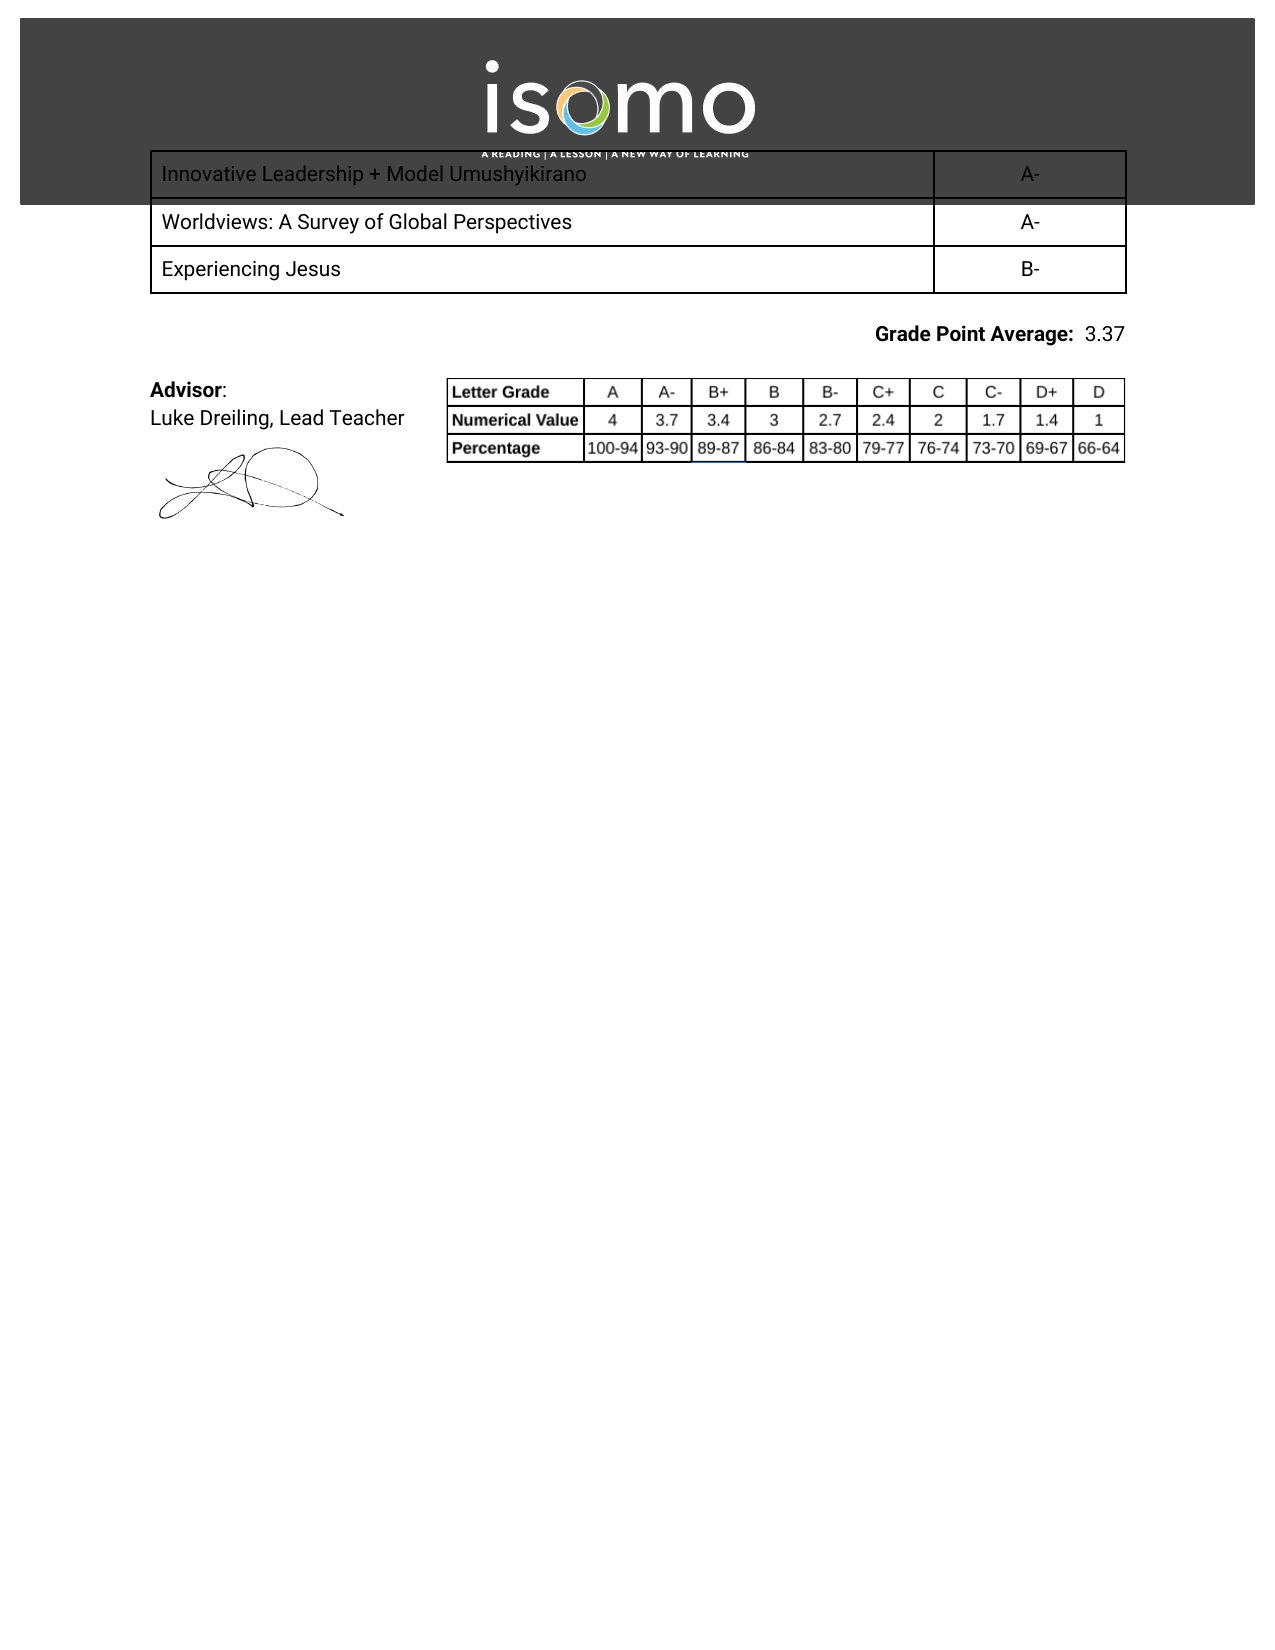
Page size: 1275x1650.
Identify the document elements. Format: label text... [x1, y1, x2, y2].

text Grade Point Average: 3.37 [150, 322, 1125, 346]
text Advisor: [150, 378, 446, 402]
picture [150, 438, 356, 524]
table_cell A- [935, 199, 1125, 244]
table_cell Experiencing Jesus [152, 247, 933, 292]
table_cell A- [935, 152, 1125, 197]
table_cell Worldviews: A Survey of Global Perspectives [152, 199, 933, 244]
table_cell B- [935, 247, 1125, 292]
text Luke Dreiling, Lead Teacher [150, 406, 446, 430]
picture [481, 45, 757, 150]
table_cell Innovative Leadership + Model Umushyikirano [152, 152, 933, 197]
picture [446, 378, 1125, 463]
